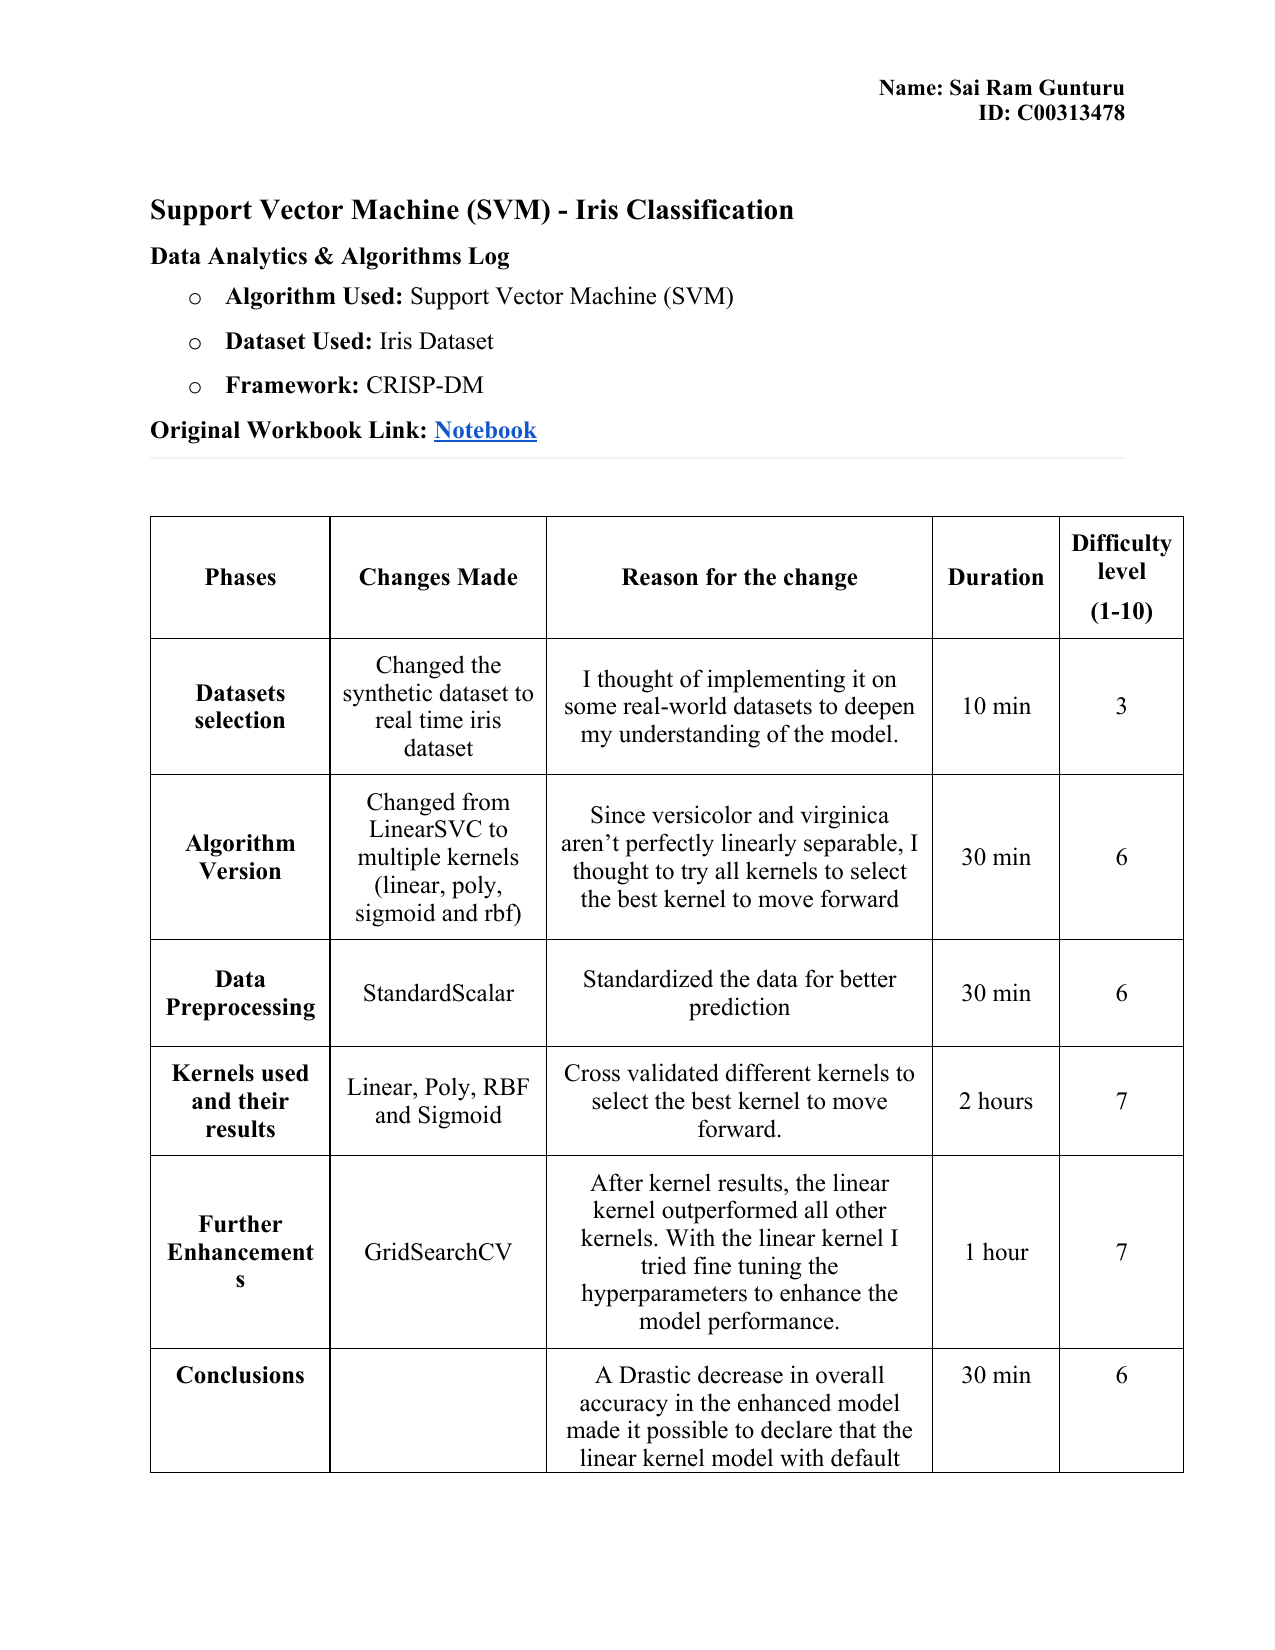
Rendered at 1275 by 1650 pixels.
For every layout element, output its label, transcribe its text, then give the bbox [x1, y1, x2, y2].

table_header Difficulty level (1-10) [1060, 517, 1183, 637]
table_cell Datasets selection [151, 639, 329, 774]
table_cell 30 min [933, 1349, 1059, 1472]
table_cell Changed from LinearSVC to multiple kernels (linear, poly, sigmoid and rbf) [331, 775, 546, 939]
table_cell Changed the synthetic dataset to real time iris dataset [331, 639, 546, 774]
table_cell Conclusions [151, 1349, 329, 1472]
subtitle Support Vector Machine (SVM) - Iris Classification [150, 194, 1125, 226]
table_cell 3 [1060, 639, 1183, 774]
list Framework: CRISP-DM [187, 372, 1125, 401]
subtitle Data Analytics & Algorithms Log [150, 242, 1125, 270]
table_header Phases [151, 517, 329, 637]
table_cell Data Preprocessing [151, 940, 329, 1046]
table_header Changes Made [331, 517, 546, 637]
table_cell Standardized the data for better prediction [547, 940, 932, 1046]
table_cell [331, 1349, 546, 1472]
table_cell Further Enhancements [151, 1156, 329, 1347]
table_cell GridSearchCV [331, 1156, 546, 1347]
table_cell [547, 1349, 932, 1472]
text Original Workbook Link: Notebook [150, 416, 1125, 444]
table_cell 6 [1060, 1349, 1183, 1472]
table_cell 1 hour [933, 1156, 1059, 1347]
table_cell Kernels used and their results [151, 1047, 329, 1155]
list Algorithm Used: Support Vector Machine (SVM) [187, 282, 1125, 312]
table_cell I thought of implementing it on some real-world datasets to deepen my understanding of the model. [547, 639, 932, 774]
table_cell 2 hours [933, 1047, 1059, 1155]
table_header Reason for the change [547, 517, 932, 637]
table_cell Linear, Poly, RBF and Sigmoid [331, 1047, 546, 1155]
table_cell 30 min [933, 775, 1059, 939]
table_header Duration [933, 517, 1059, 637]
table_cell StandardScalar [331, 940, 546, 1046]
table_cell 6 [1060, 940, 1183, 1046]
table_cell 7 [1060, 1047, 1183, 1155]
table_cell Cross validated different kernels to select the best kernel to move forward. [547, 1047, 932, 1155]
table_cell 7 [1060, 1156, 1183, 1347]
list Dataset Used: Iris Dataset [187, 327, 1125, 357]
table_cell 10 min [933, 639, 1059, 774]
table_cell After kernel results, the linear kernel outperformed all other kernels. With the linear kernel I tried fine tuning the hyperparameters to enhance the model performance. [547, 1156, 932, 1347]
table_cell 30 min [933, 940, 1059, 1046]
table_cell Since versicolor and virginica aren’t perfectly linearly separable, I thought to try all kernels to select the best kernel to move forward [547, 775, 932, 939]
table_cell 6 [1060, 775, 1183, 939]
table_cell Algorithm Version [151, 775, 329, 939]
